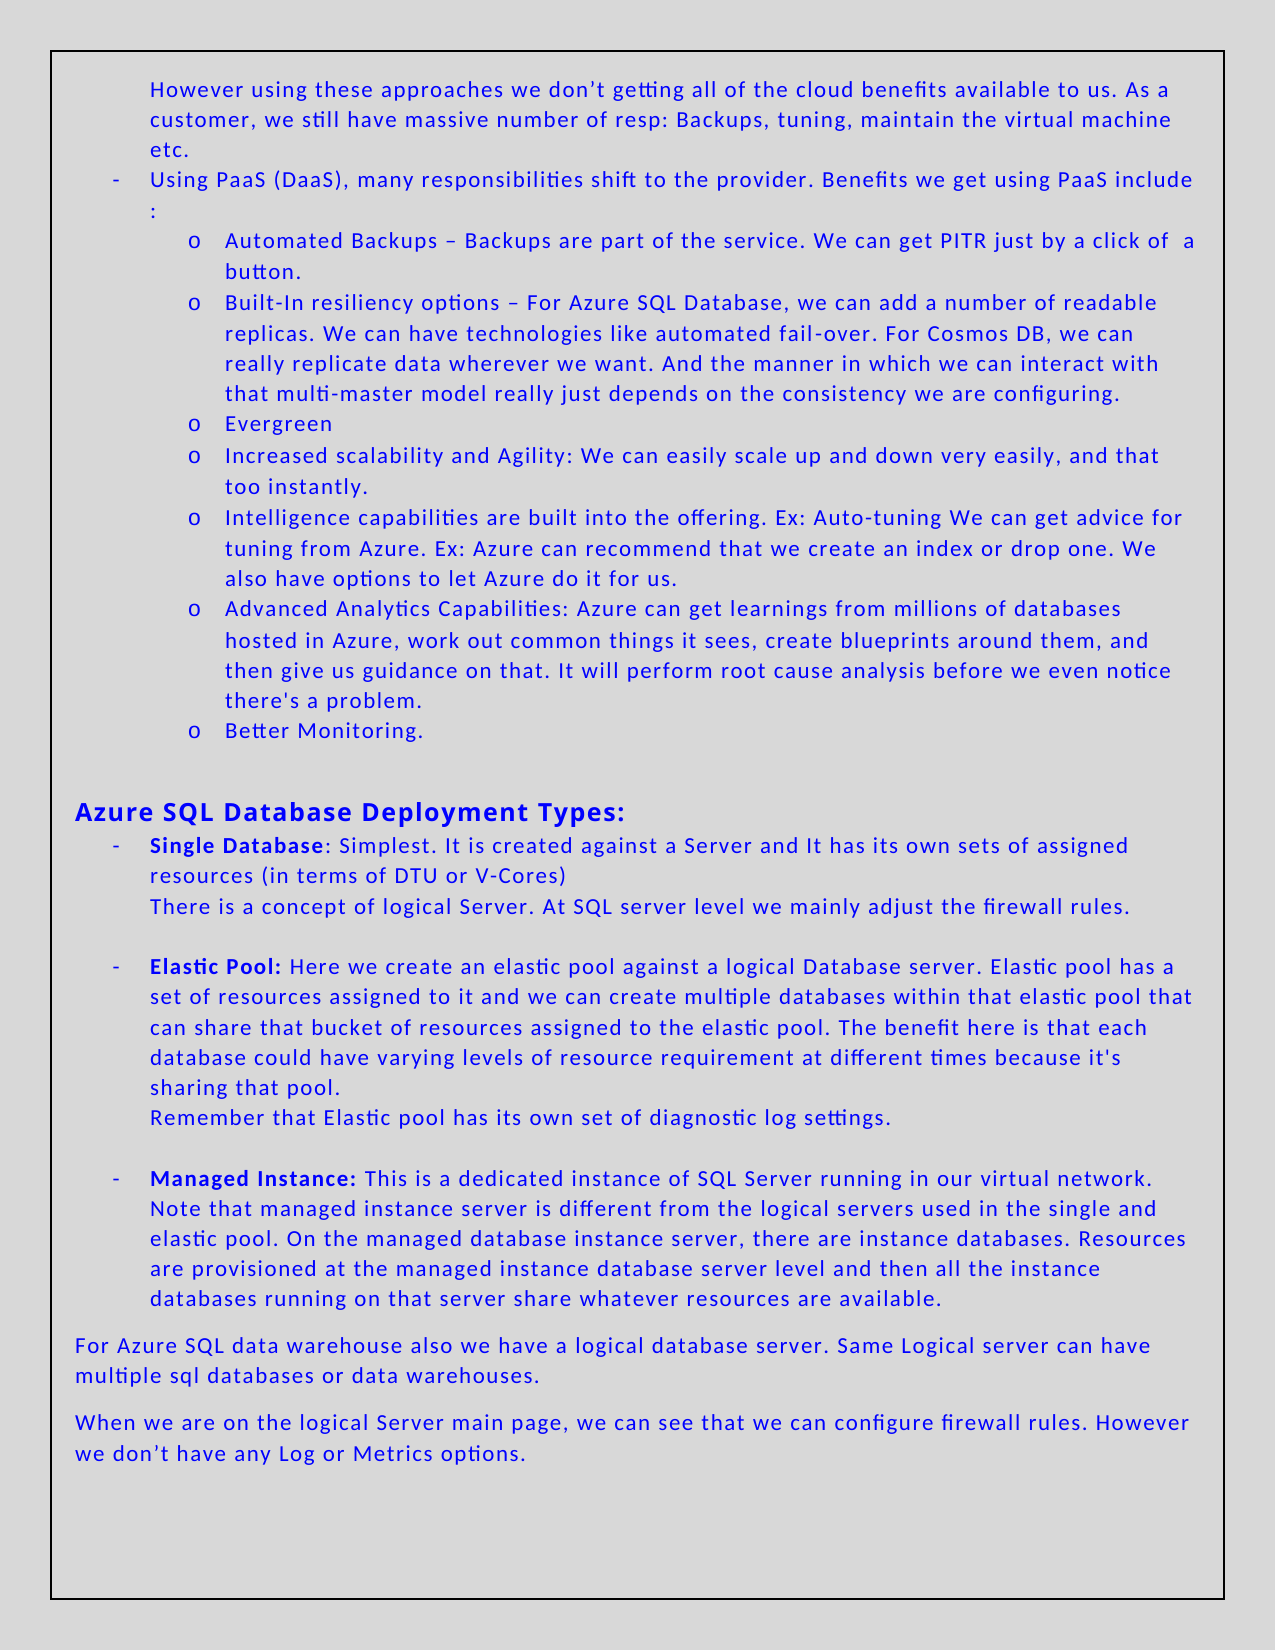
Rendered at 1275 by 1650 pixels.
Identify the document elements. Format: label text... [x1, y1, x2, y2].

list Increased scalability and Agility: We can easily scale up and down very easily, and that too instantly. [187, 441, 1200, 500]
list Automated Backups – Backups are part of the service. We can get PITR just by a click of a button. [187, 226, 1200, 285]
list Using PaaS (DaaS), many responsibilities shift to the provider. Benefits we get using PaaS include : [112, 166, 1200, 224]
list Intelligence capabilities are built into the offering. Ex: Auto-tuning We can get advice for tuning from Azure. Ex: Azure can recommend that we create an index or drop one. We also have options to let Azure do it for us. [187, 503, 1200, 592]
list Elastic Pool: Here we create an elastic pool against a logical Database server. Elastic pool has a set of resources assigned to it and we can create multiple databases within that elastic pool that can share that bucket of resources assigned to the elastic pool. The benefit here is that each database could have varying levels of resource requirement at different times because it's sharing that pool. [112, 952, 1200, 1101]
subtitle Azure SQL Database Deployment Types: [75, 795, 1200, 829]
list Remember that Elastic pool has its own set of diagnostic log settings. [150, 1103, 1200, 1131]
list Better Monitoring. [187, 716, 1200, 746]
text For Azure SQL data warehouse also we have a logical database server. Same Logical server can have multiple sql databases or data warehouses. [75, 1331, 1200, 1390]
list Single Database: Simplest. It is created against a Server and It has its own sets of assigned resources (in terms of DTU or V-Cores) [112, 831, 1200, 890]
text When we are on the logical Server main page, we can see that we can configure firewall rules. However we don’t have any Log or Metrics options. [75, 1408, 1200, 1467]
list There is a concept of logical Server. At SQL server level we mainly adjust the firewall rules. [150, 892, 1200, 950]
list Evergreen [187, 409, 1200, 439]
list Built-In resiliency options – For Azure SQL Database, we can add a number of readable replicas. We can have technologies like automated fail-over. For Cosmos DB, we can really replicate data wherever we want. And the manner in which we can interact with that multi-master model really just depends on the consistency we are configuring. [187, 288, 1200, 407]
list Advanced Analytics Capabilities: Azure can get learnings from millions of databases hosted in Azure, work out common things it sees, create blueprints around them, and then give us guidance on that. It will perform root cause analysis before we even notice there's a problem. [187, 594, 1200, 714]
list Managed Instance: This is a dedicated instance of SQL Server running in our virtual network. Note that managed instance server is different from the logical servers used in the single and elastic pool. On the managed database instance server, there are instance databases. Resources are provisioned at the managed instance database server level and then all the instance databases running on that server share whatever resources are available. [112, 1164, 1200, 1313]
list However using these approaches we don’t getting all of the cloud benefits available to us. As a customer, we still have massive number of resp: Backups, tuning, maintain the virtual machine etc. [150, 75, 1200, 163]
